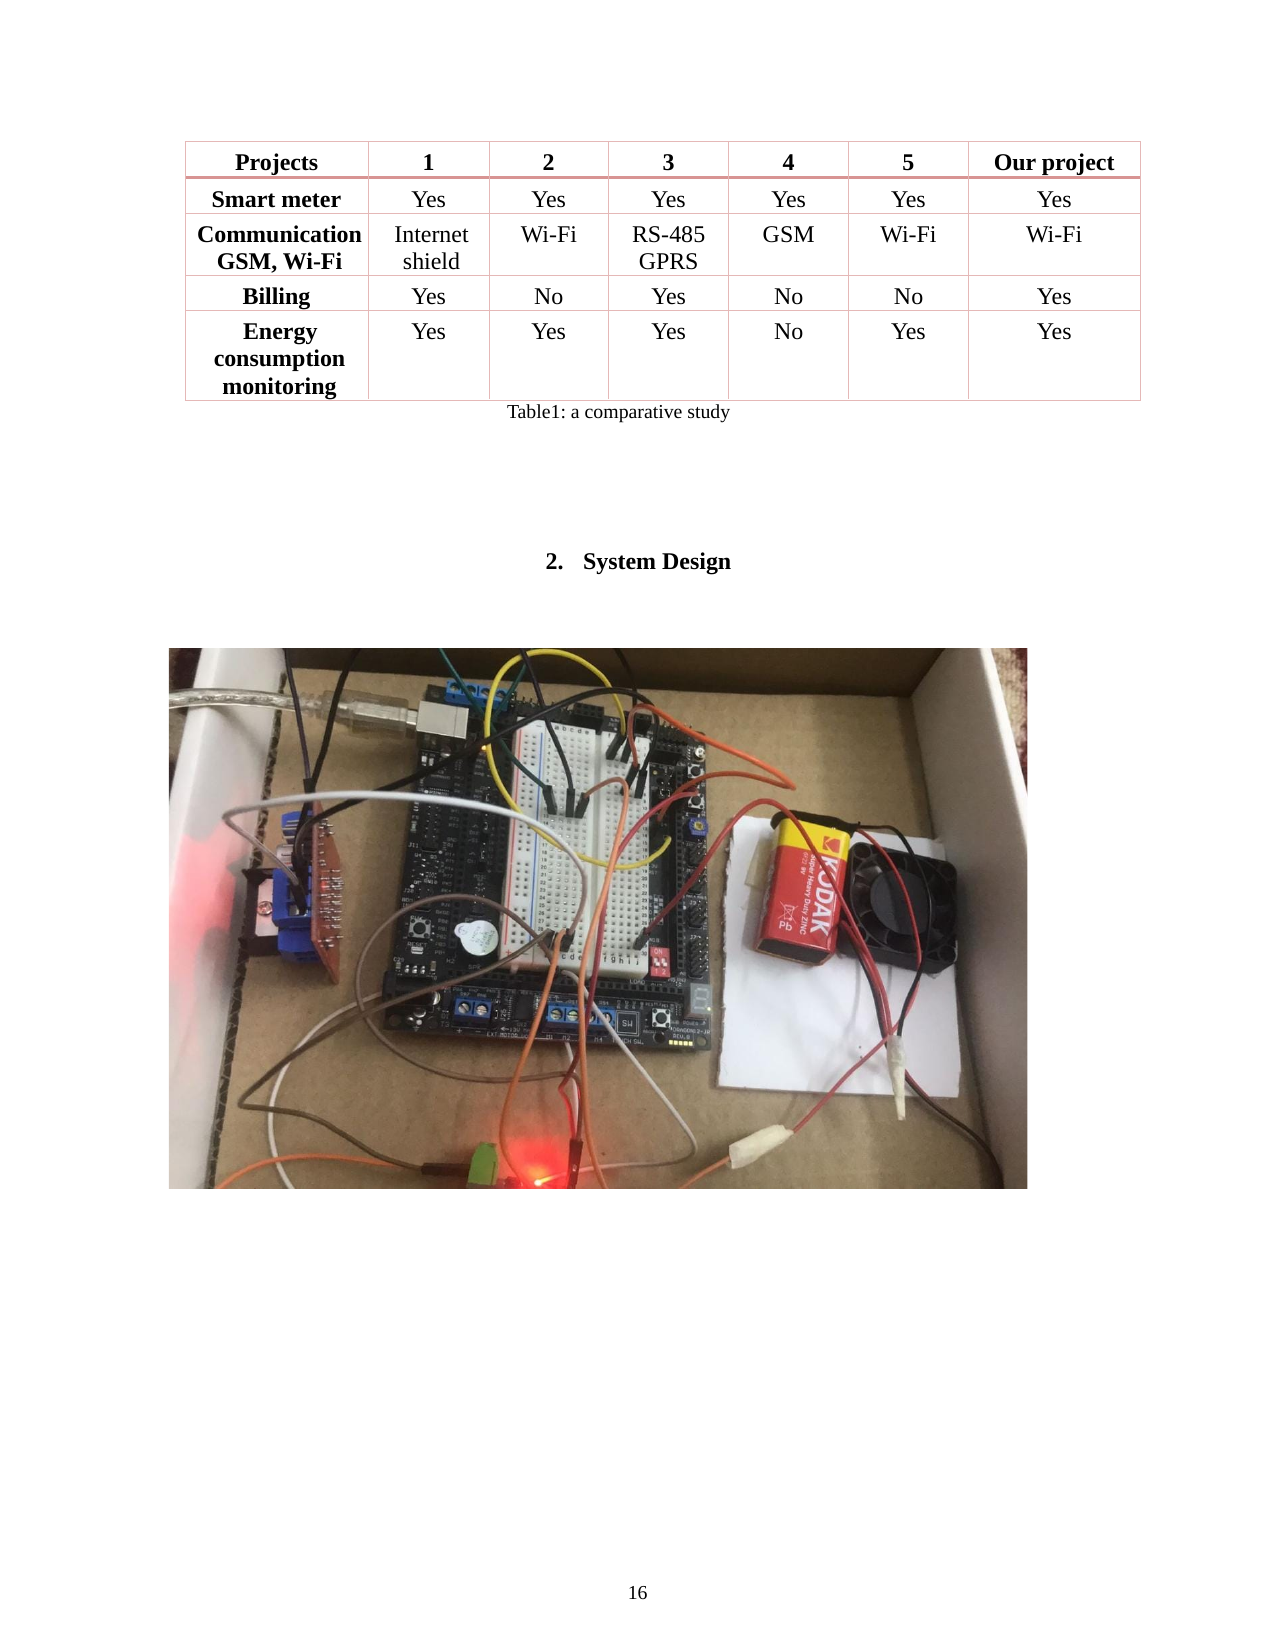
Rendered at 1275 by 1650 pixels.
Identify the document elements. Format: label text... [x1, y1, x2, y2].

list System Design [228, 547, 1048, 575]
table_cell Communication GSM, Wi-Fi [186, 214, 368, 275]
table_cell No [729, 311, 848, 399]
table_cell Energy consumption monitoring [186, 311, 368, 399]
table_header 5 [849, 142, 968, 176]
picture [168, 648, 1028, 1189]
table_header 2 [490, 142, 608, 176]
table_cell Wi-Fi [490, 214, 608, 275]
table_cell Yes [490, 179, 608, 213]
table_cell Yes [969, 276, 1140, 309]
table_cell GSM [729, 214, 848, 275]
table_cell RS-485 GPRS [609, 214, 728, 275]
table_header Our project [969, 142, 1140, 176]
table_cell No [849, 276, 968, 309]
table_cell Yes [609, 179, 728, 213]
text Table1: a comparative study [163, 400, 1074, 423]
table_cell Yes [729, 179, 848, 213]
table_cell Yes [369, 276, 489, 309]
table_cell Yes [969, 311, 1140, 399]
table_cell Smart meter [186, 179, 368, 213]
table_cell Yes [849, 311, 968, 399]
table_cell Wi-Fi [849, 214, 968, 275]
table_cell Yes [609, 311, 728, 399]
table_header 1 [369, 142, 489, 176]
table_cell Internet shield [369, 214, 489, 275]
table_header 3 [609, 142, 728, 176]
table_header Projects [186, 142, 368, 176]
table_cell Yes [849, 179, 968, 213]
table_cell Yes [490, 311, 608, 399]
table_cell Yes [369, 311, 489, 399]
table_cell No [729, 276, 848, 309]
table_cell Yes [369, 179, 489, 213]
table_cell Billing [186, 276, 368, 309]
table_cell Yes [969, 179, 1140, 213]
table_cell Yes [609, 276, 728, 309]
table_cell Wi-Fi [969, 214, 1140, 275]
table_cell No [490, 276, 608, 309]
table_header 4 [729, 142, 848, 176]
